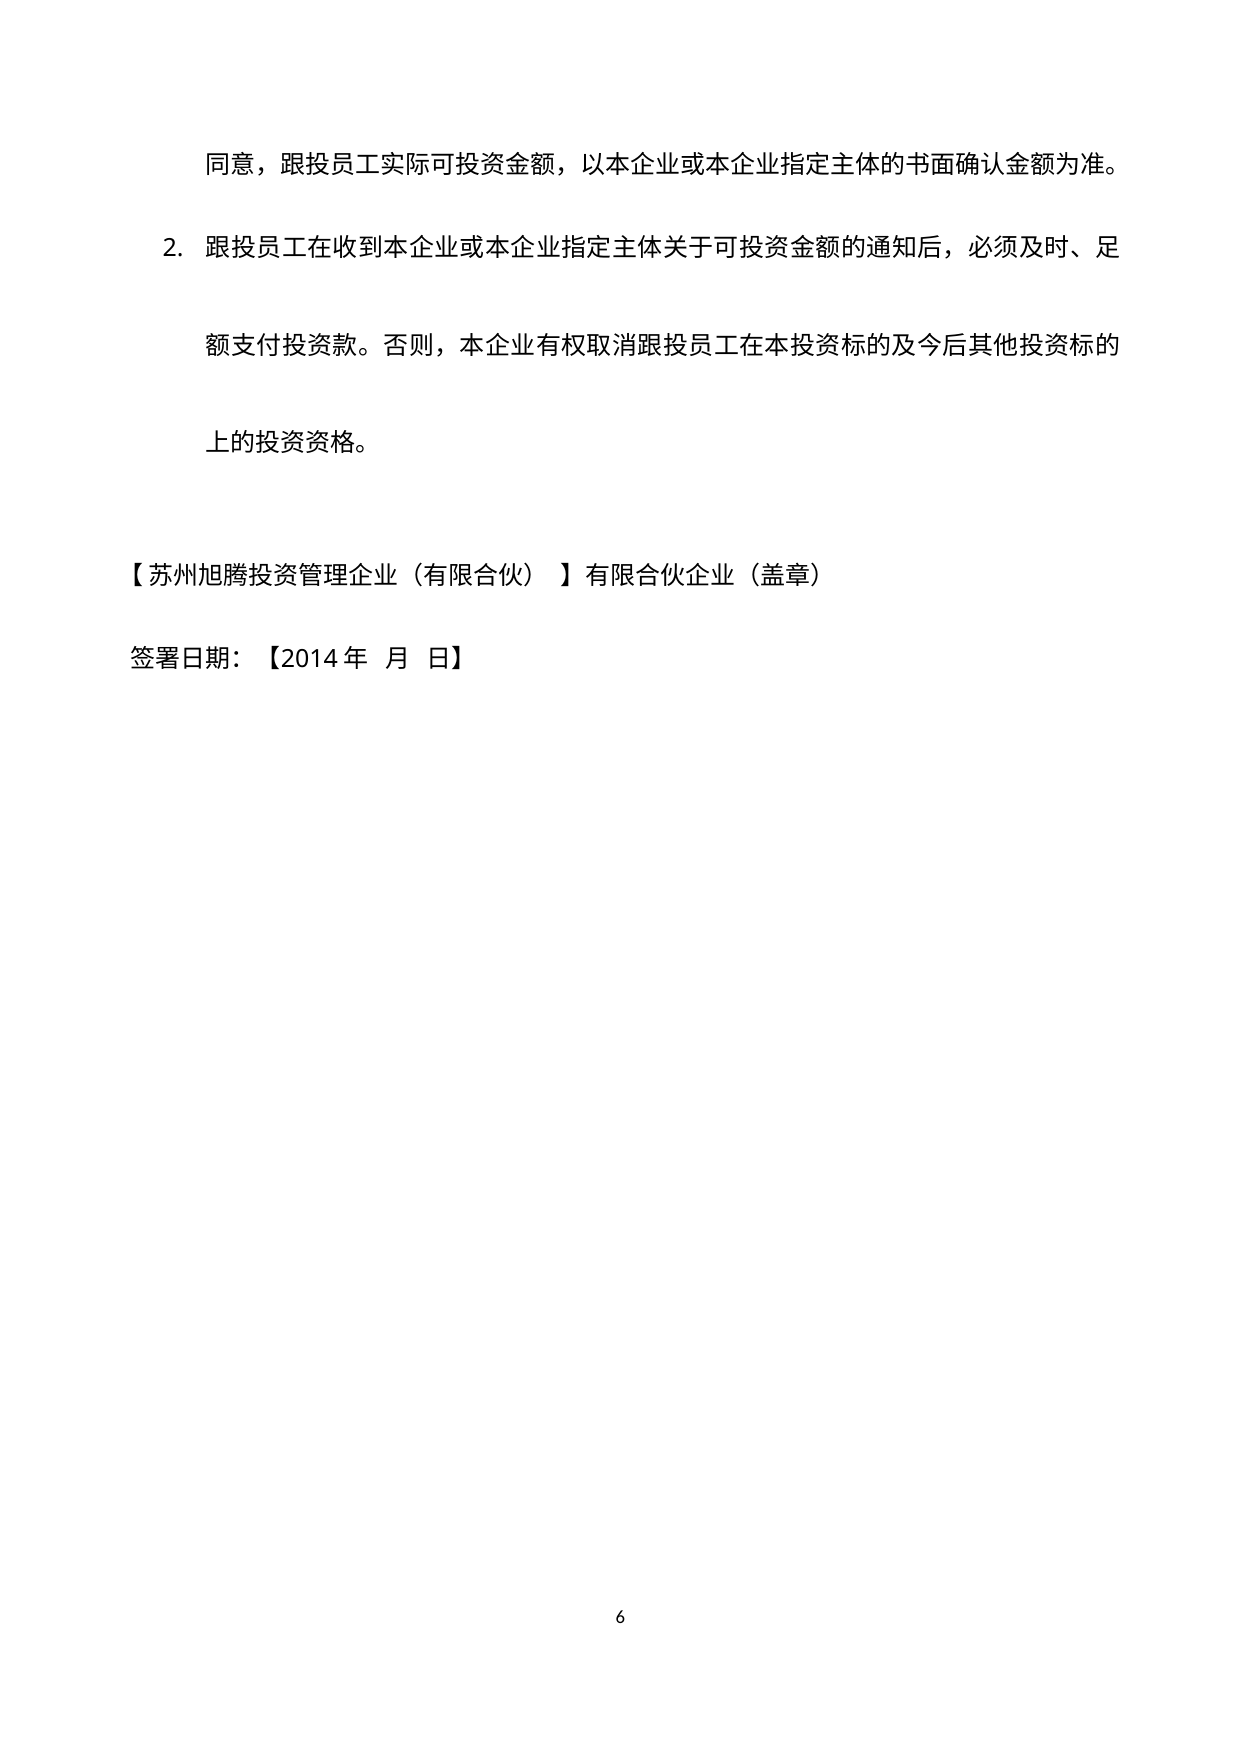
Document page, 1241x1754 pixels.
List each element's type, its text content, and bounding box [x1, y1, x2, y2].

list 跟投员工在收到本企业或本企业指定主体关于可投资金额的通知后，必须及时、足额支付投资款。否则，本企业有权取消跟投员工在本投资标的及今后其他投资标的上的投资资格。 [162, 213, 1122, 473]
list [162, 130, 1122, 195]
text 【 苏州旭腾投资管理企业（有限合伙） 】有限合伙企业（盖章） [118, 541, 1122, 606]
text 签署日期：【2014年 月 日】 [118, 624, 1122, 689]
